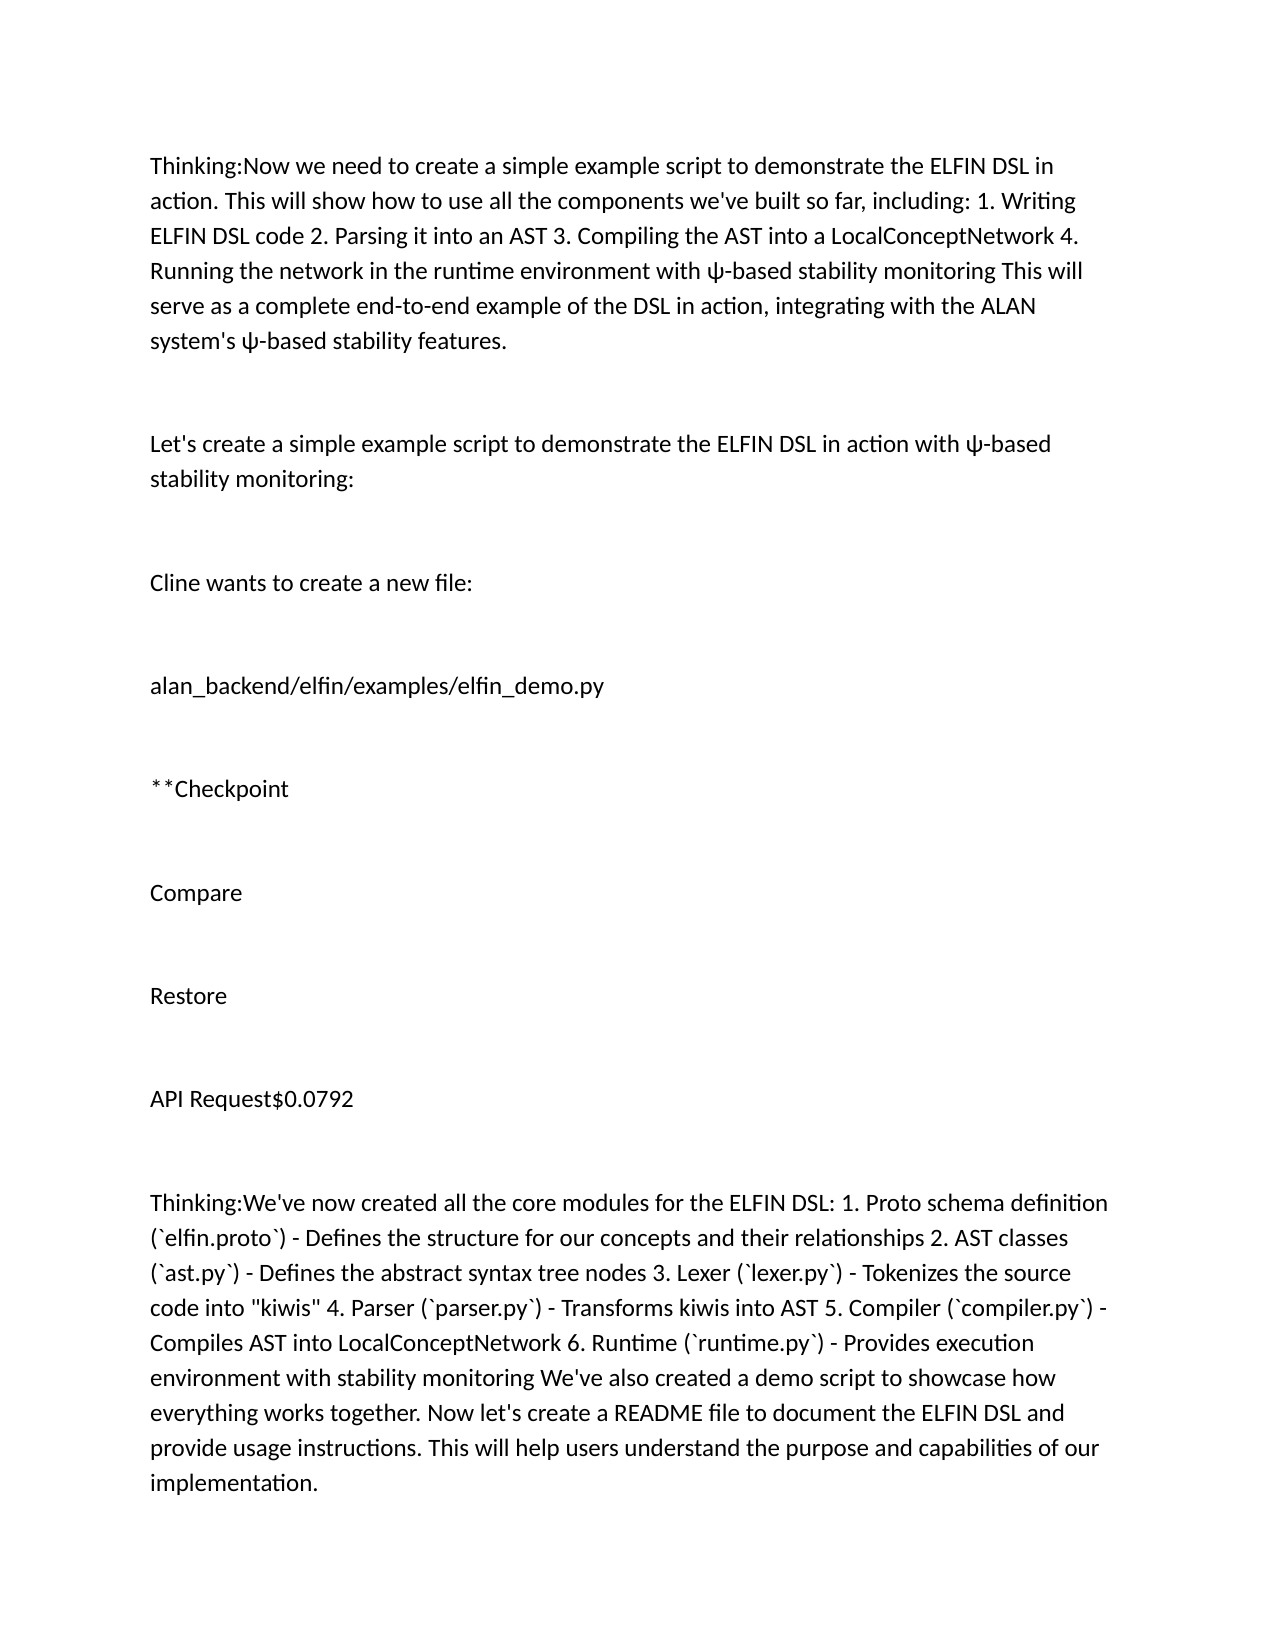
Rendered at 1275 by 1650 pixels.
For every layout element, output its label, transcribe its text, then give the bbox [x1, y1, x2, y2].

text API Request$0.0792 [150, 1083, 1125, 1114]
text alan_backend/elfin/examples/elfin_demo.py‎ [150, 670, 1125, 701]
text Cline wants to create a new file: [150, 567, 1125, 597]
text Restore [150, 980, 1125, 1011]
text **Checkpoint [150, 773, 1125, 804]
text Thinking:We've now created all the core modules for the ELFIN DSL: 1. Proto schema definition (`elfin.proto`) - Defines the structure for our concepts and their relationships 2. AST classes (`ast.py`) - Defines the abstract syntax tree nodes 3. Lexer (`lexer.py`) - Tokenizes the source code into "kiwis" 4. Parser (`parser.py`) - Transforms kiwis into AST 5. Compiler (`compiler.py`) - Compiles AST into LocalConceptNetwork 6. Runtime (`runtime.py`) - Provides execution environment with stability monitoring We've also created a demo script to showcase how everything works together. Now let's create a README file to document the ELFIN DSL and provide usage instructions. This will help users understand the purpose and capabilities of our implementation.‎ [150, 1187, 1125, 1497]
text Let's create a simple example script to demonstrate the ELFIN DSL in action with ψ-based stability monitoring: [150, 428, 1125, 494]
text Thinking:Now we need to create a simple example script to demonstrate the ELFIN DSL in action. This will show how to use all the components we've built so far, including: 1. Writing ELFIN DSL code 2. Parsing it into an AST 3. Compiling the AST into a LocalConceptNetwork 4. Running the network in the runtime environment with ψ-based stability monitoring This will serve as a complete end-to-end example of the DSL in action, integrating with the ALAN system's ψ-based stability features.‎ [150, 150, 1125, 356]
text Compare [150, 877, 1125, 907]
